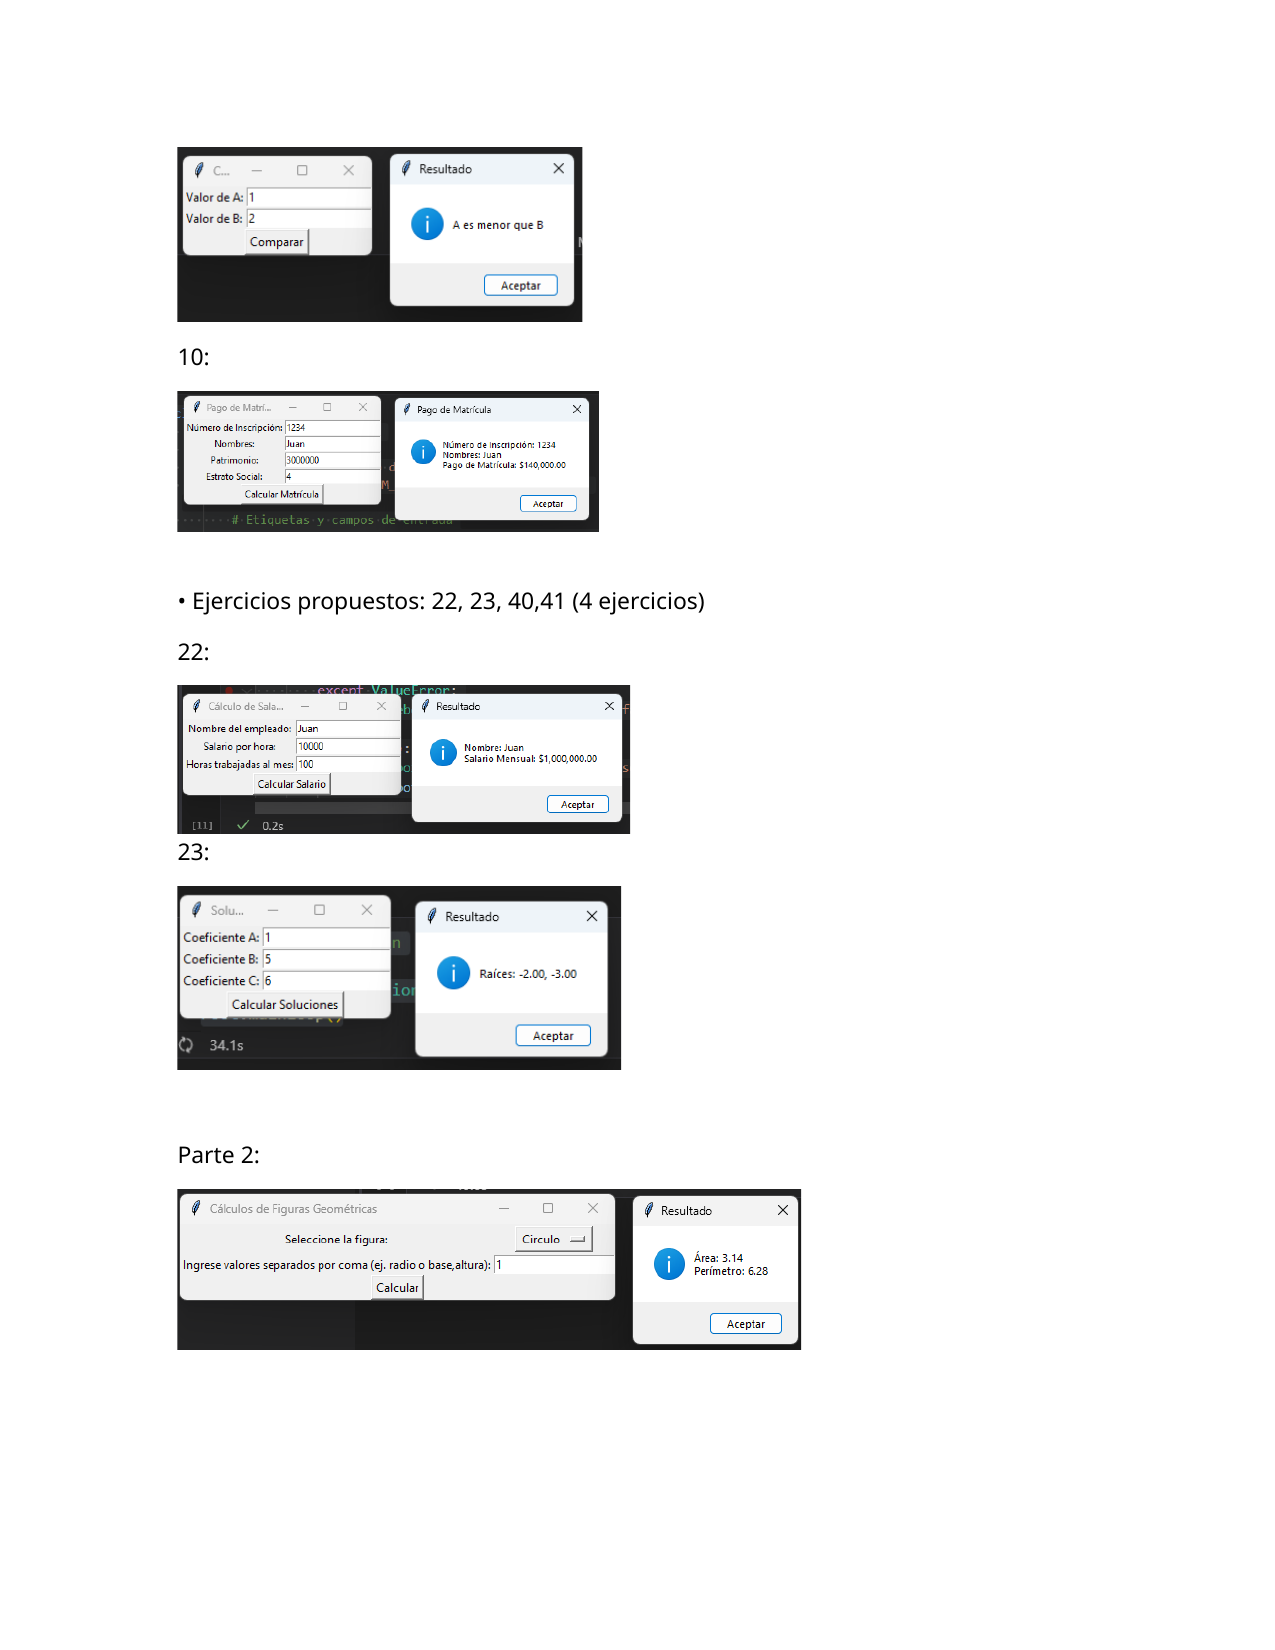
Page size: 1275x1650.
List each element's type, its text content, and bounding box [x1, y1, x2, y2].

picture [177, 391, 599, 532]
picture [177, 147, 583, 322]
text 22: [177, 635, 1098, 667]
picture [177, 685, 631, 834]
text 10: [177, 341, 1098, 372]
text • Ejercicios propuestos: 22, 23, 40,41 (4 ejercicios) [177, 585, 1098, 616]
picture [177, 1189, 802, 1350]
picture [177, 886, 622, 1070]
text Parte 2: [177, 1139, 1098, 1170]
